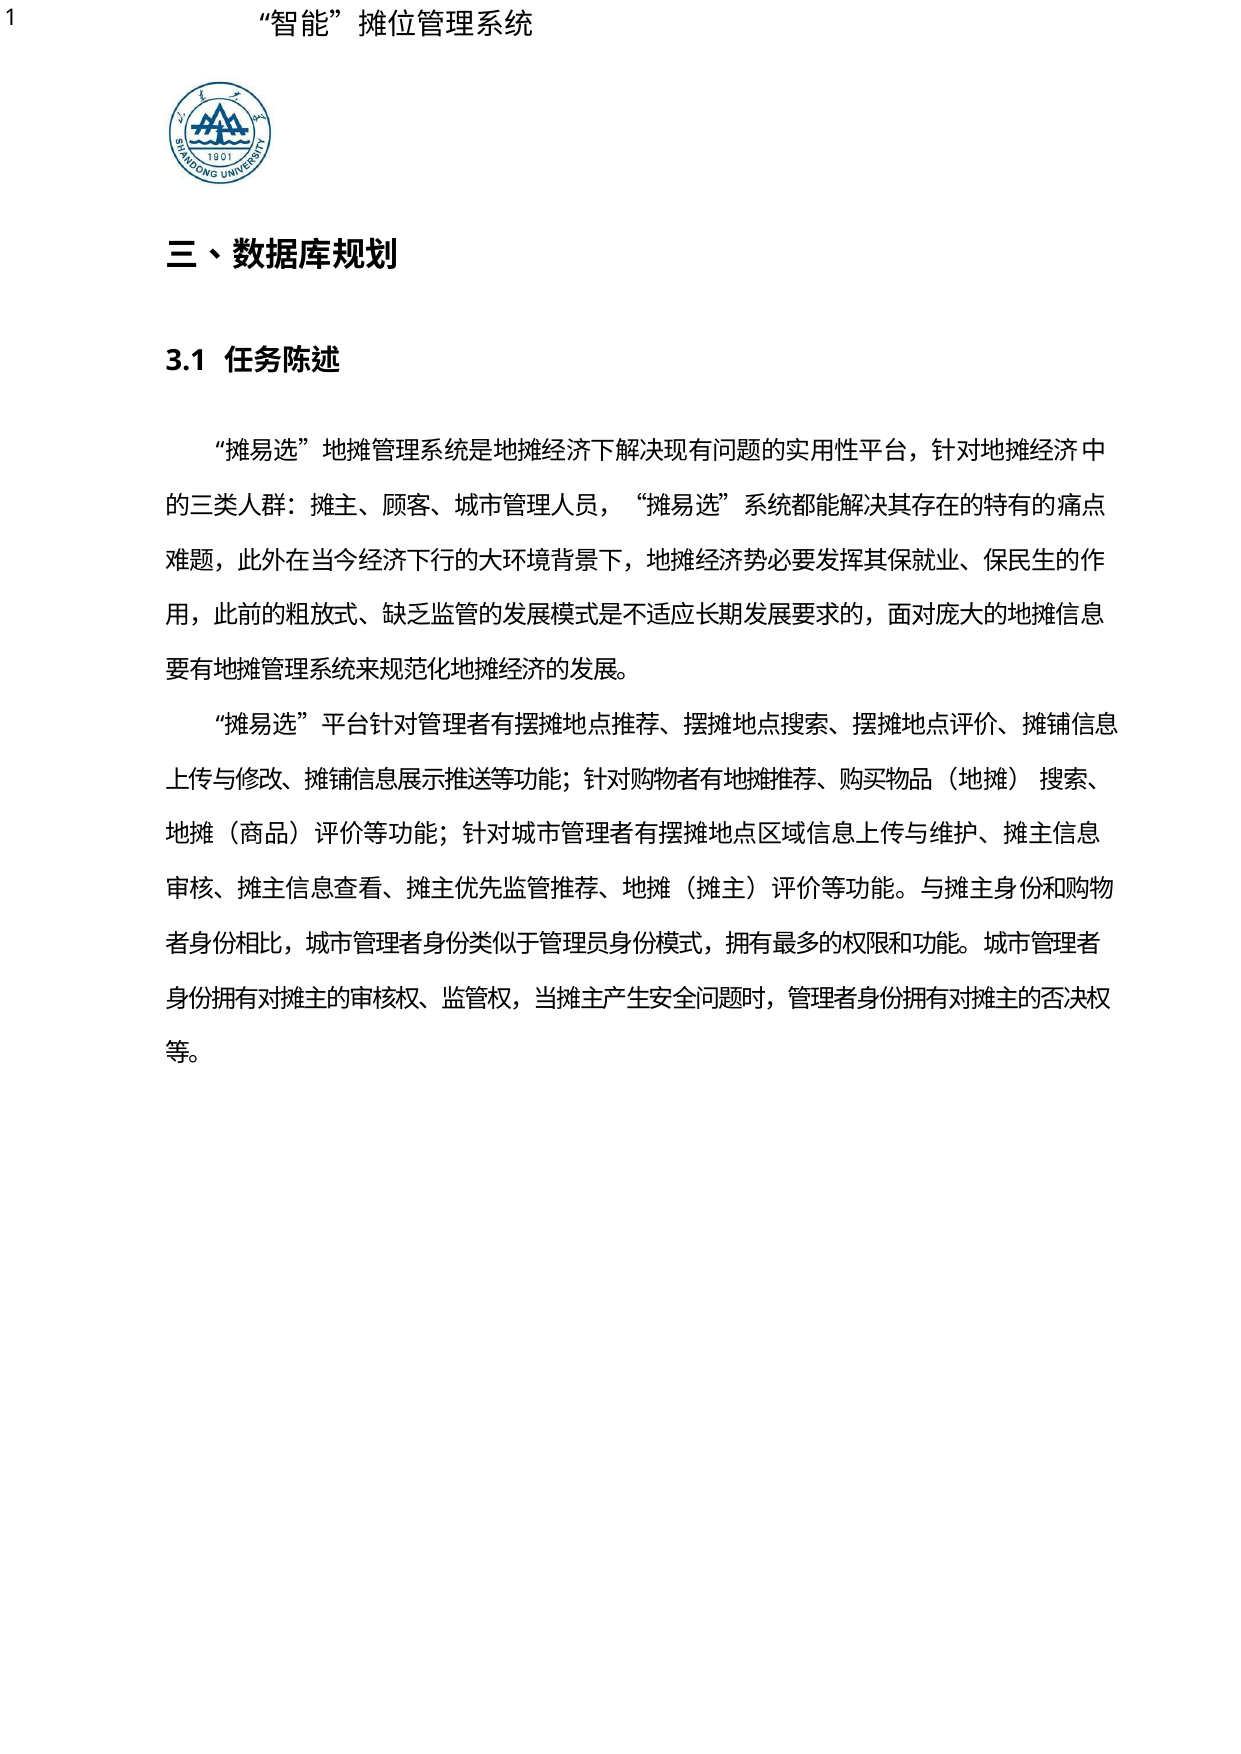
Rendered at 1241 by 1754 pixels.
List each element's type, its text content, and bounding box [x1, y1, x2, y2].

text 三、数据库规划 [165, 231, 1240, 276]
text “摊易选”地摊管理系统是地摊经济下解决现有问题的实用性平台，针对地摊经济中的三类人群：摊主、顾客、城市管理人员，“摊易选”系统都能解决其存在的特有的痛点难题，此外在当今经济下行的大环境背景下，地摊经济势必要发挥其保就业、保民生的作用，此前的粗放式、缺乏监管的发展模式是不适应长期发展要求的，面对庞大的地摊信息要有地摊管理系统来规范化地摊经济的发展。 [165, 431, 1106, 686]
text “摊易选”平台针对管理者有摆摊地点推荐、摆摊地点搜索、摆摊地点评价、摊铺信息上传与修改、摊铺信息展示推送等功能；针对购物者有地摊推荐、购买物品（地摊） 搜索、地摊（商品）评价等功能；针对城市管理者有摆摊地点区域信息上传与维护、摊主信息审核、摊主信息查看、摊主优先监管推荐、地摊（摊主）评价等功能。与摊主身份和购物者身份相比，城市管理者身份类似于管理员身份模式，拥有最多的权限和功能。城市管理者身份拥有对摊主的审核权、监管权，当摊主产生安全问题时，管理者身份拥有对摊主的否决权等。 [165, 704, 1119, 1069]
list 任务陈述 [165, 339, 1240, 378]
picture [162, 77, 275, 188]
